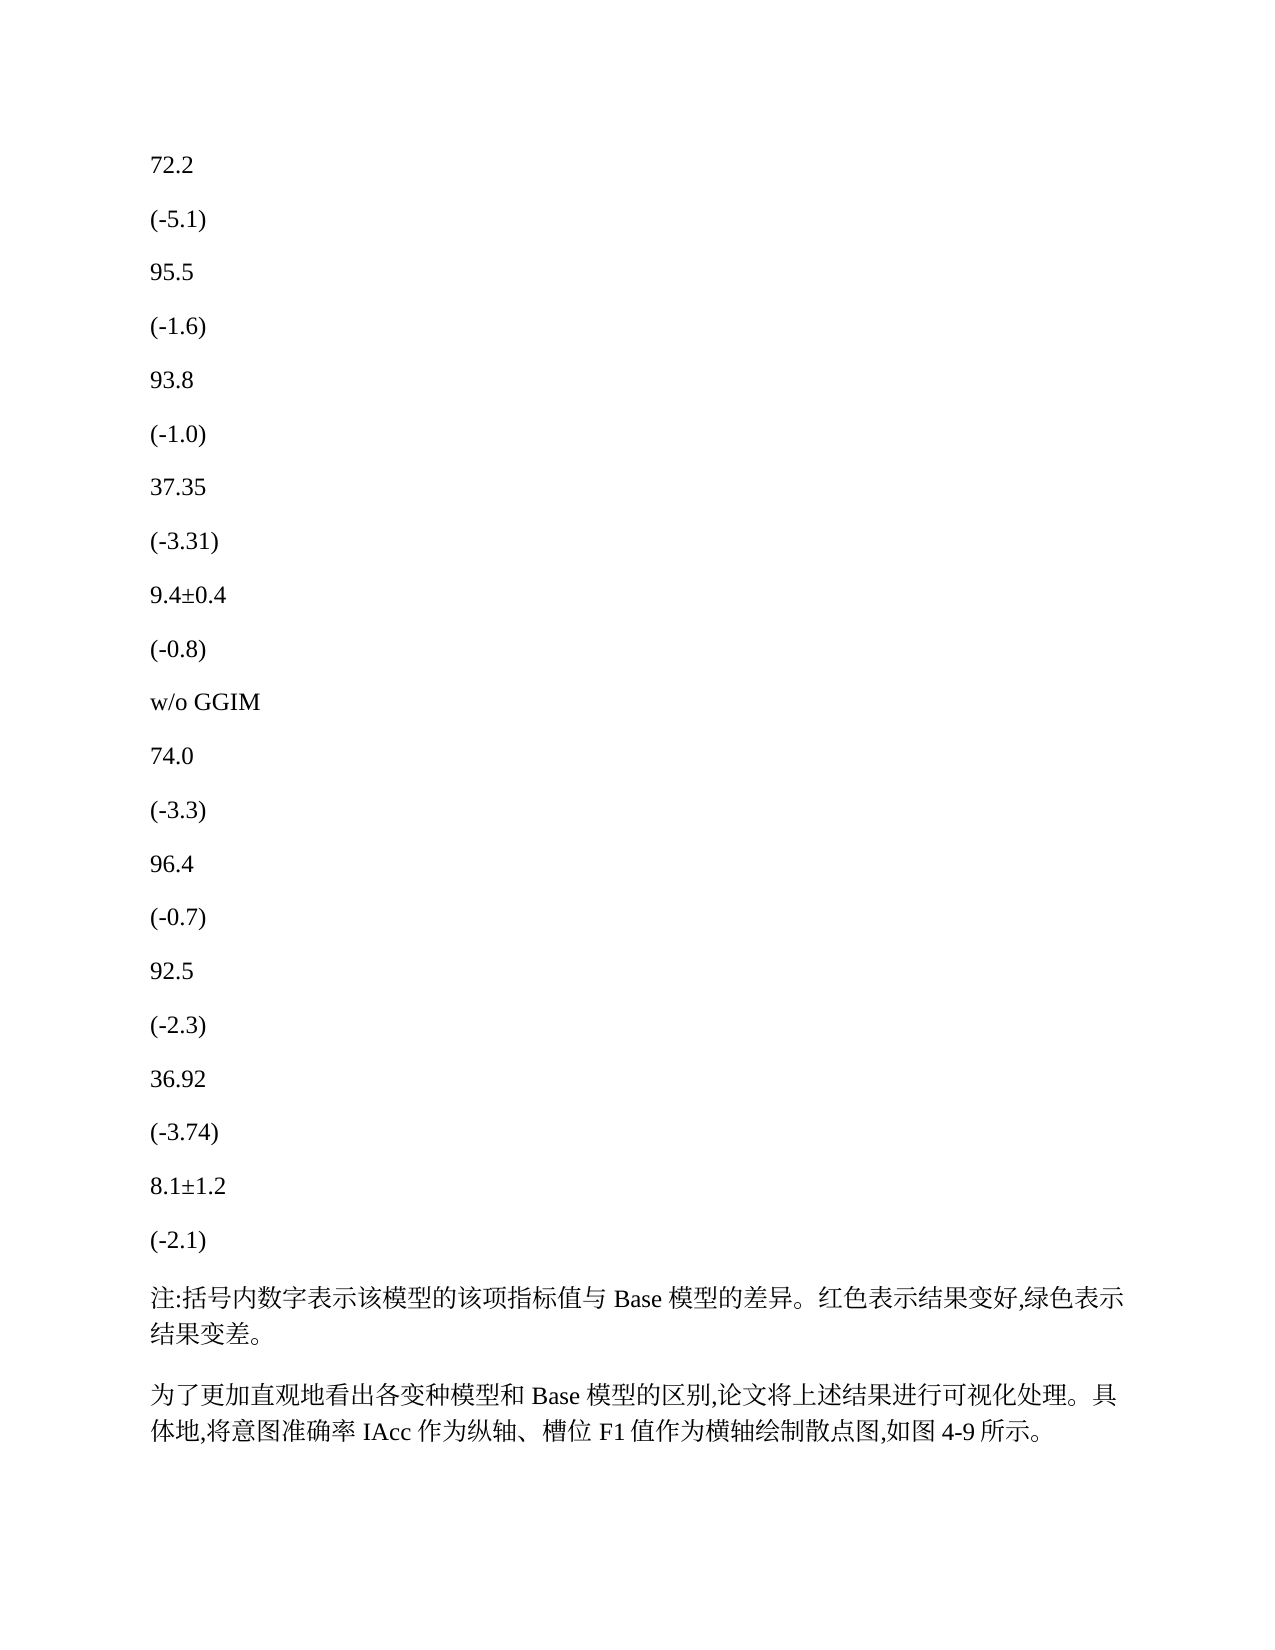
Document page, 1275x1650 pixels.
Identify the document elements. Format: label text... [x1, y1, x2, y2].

text (-0.8) [150, 634, 1125, 662]
text 93.8 [150, 365, 1125, 394]
text (-3.3) [150, 795, 1125, 824]
text (-3.74) [150, 1117, 1125, 1146]
text 95.5 [150, 257, 1125, 286]
text w/o GGIM [150, 687, 1125, 716]
text (-5.1) [150, 204, 1125, 232]
text 74.0 [150, 741, 1125, 770]
text 9.4±0.4 [150, 580, 1125, 609]
text (-3.31) [150, 526, 1125, 555]
text 36.92 [150, 1064, 1125, 1092]
text (-2.3) [150, 1010, 1125, 1039]
text (-1.6) [150, 311, 1125, 340]
text 注:括号内数字表示该模型的该项指标值与 Base 模型的差异。红色表示结果变好,绿色表示结果变差。 [150, 1279, 1125, 1351]
text 为了更加直观地看出各变种模型和 Base 模型的区别,论文将上述结果进行可视化处理。具体地,将意图准确率 IAcc 作为纵轴、槽位 F1值作为横轴绘制散点图,如图4-9所示。 [150, 1376, 1125, 1447]
text 8.1±1.2 [150, 1171, 1125, 1200]
text 96.4 [150, 849, 1125, 877]
text 72.2 [150, 150, 1125, 179]
text 37.35 [150, 472, 1125, 501]
text (-1.0) [150, 419, 1125, 447]
text (-2.1) [150, 1225, 1125, 1254]
text (-0.7) [150, 902, 1125, 931]
text 92.5 [150, 956, 1125, 985]
